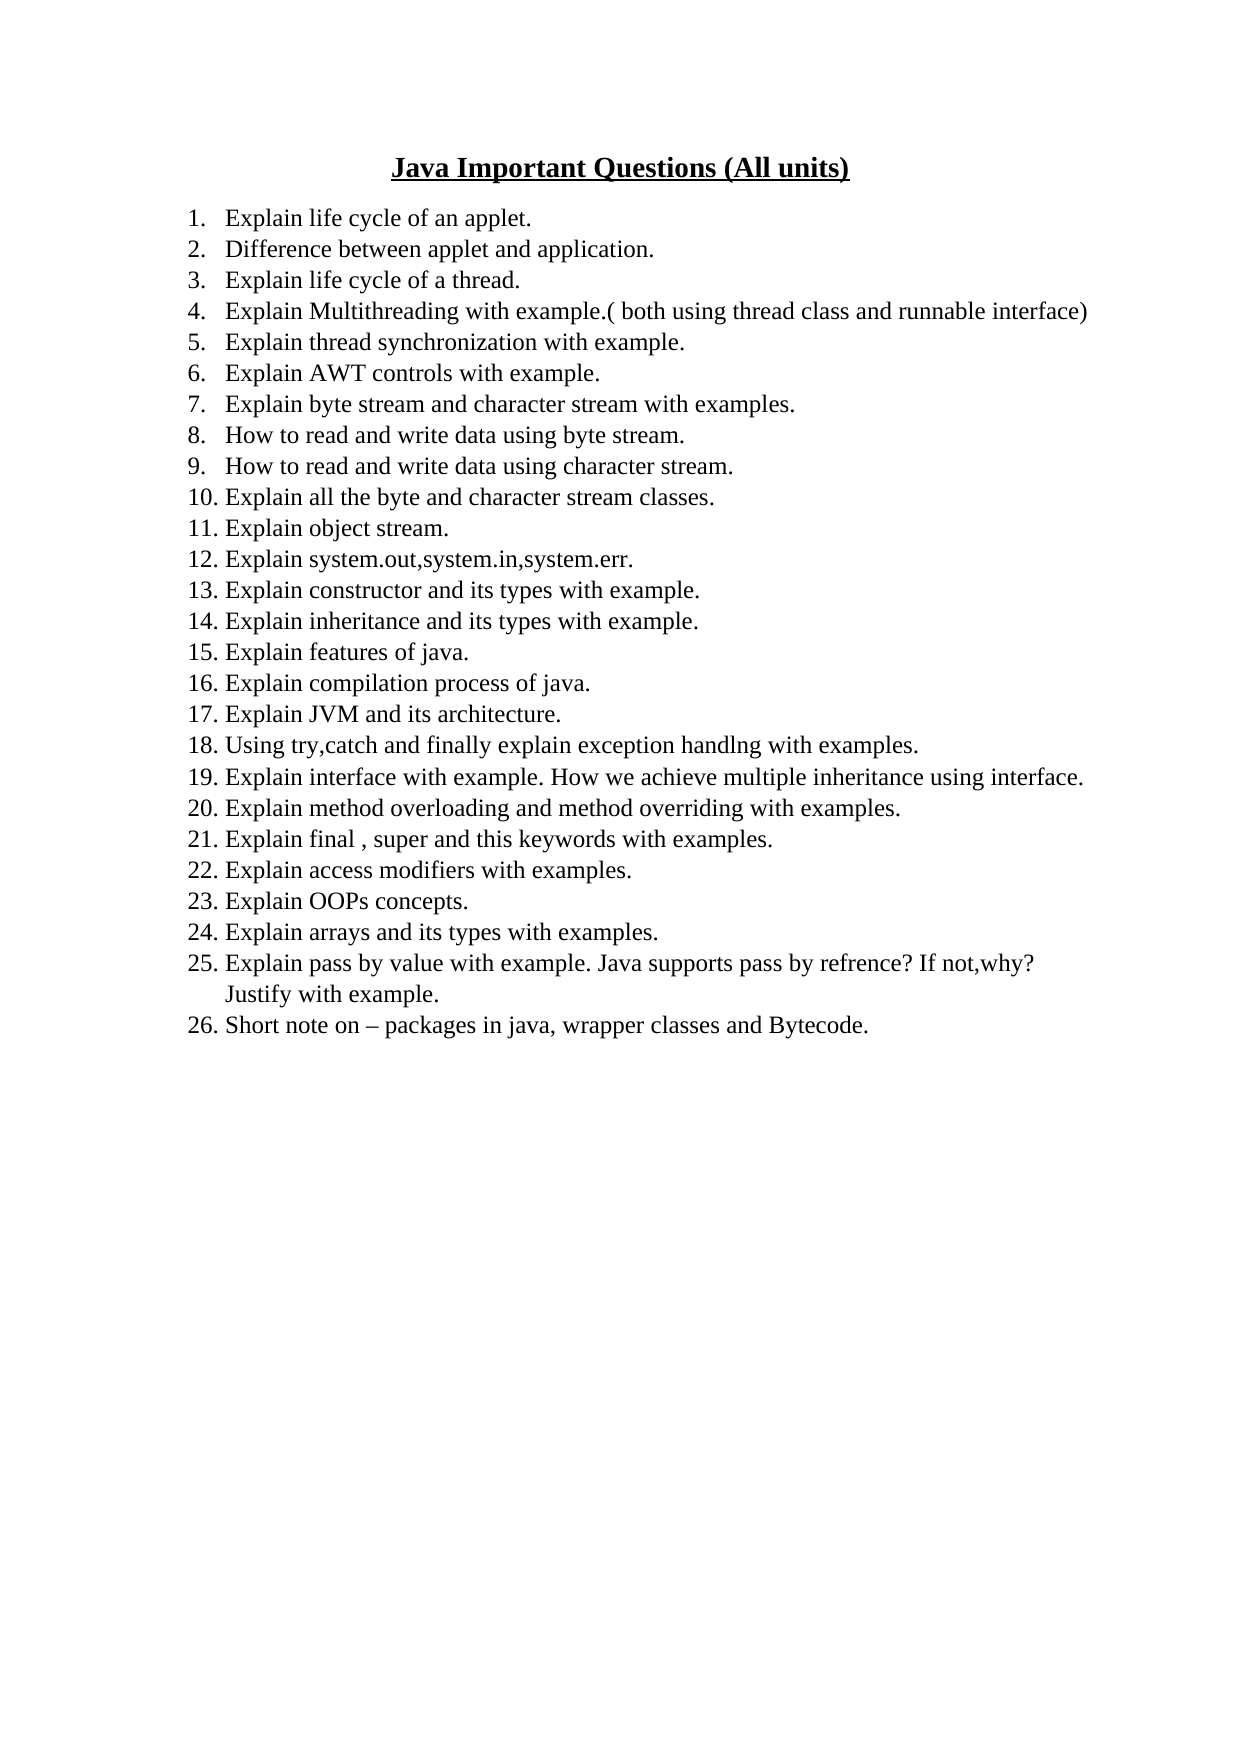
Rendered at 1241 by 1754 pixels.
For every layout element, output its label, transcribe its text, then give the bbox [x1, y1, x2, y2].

list Explain compilation process of java. [187, 668, 1090, 697]
list Explain inheritance and its types with example. [187, 606, 1090, 635]
list Explain thread synchronization with example. [187, 327, 1090, 356]
list Explain OOPs concepts. [187, 886, 1090, 914]
list How to read and write data using character stream. [187, 451, 1090, 480]
list Explain arrays and its types with examples. [187, 917, 1090, 946]
list Explain life cycle of an applet. [187, 203, 1090, 232]
list Explain interface with example. How we achieve multiple inheritance using interface. [187, 762, 1090, 790]
list Explain system.out,system.in,system.err. [187, 544, 1090, 573]
list Explain life cycle of a thread. [187, 265, 1090, 294]
list Explain AWT controls with example. [187, 358, 1090, 387]
list Using try,catch and finally explain exception handlng with examples. [187, 731, 1090, 759]
list Explain all the byte and character stream classes. [187, 482, 1090, 511]
list Explain object stream. [187, 513, 1090, 542]
list How to read and write data using byte stream. [187, 420, 1090, 449]
list Difference between applet and application. [187, 234, 1090, 263]
list Explain constructor and its types with example. [187, 575, 1090, 604]
list Explain Multithreading with example.( both using thread class and runnable interface) [187, 296, 1090, 325]
list Explain method overloading and method overriding with examples. [187, 793, 1090, 821]
list Explain access modifiers with examples. [187, 855, 1090, 883]
list Explain JVM and its architecture. [187, 699, 1090, 728]
list Explain features of java. [187, 637, 1090, 666]
text Java Important Questions (All units) [150, 150, 1090, 183]
list Explain byte stream and character stream with examples. [187, 389, 1090, 418]
list Short note on – packages in java, wrapper classes and Bytecode. [187, 1010, 1090, 1039]
list Explain final , super and this keywords with examples. [187, 824, 1090, 852]
list Explain pass by value with example. Java supports pass by refrence? If not,why? Justify with example. [187, 948, 1090, 1008]
